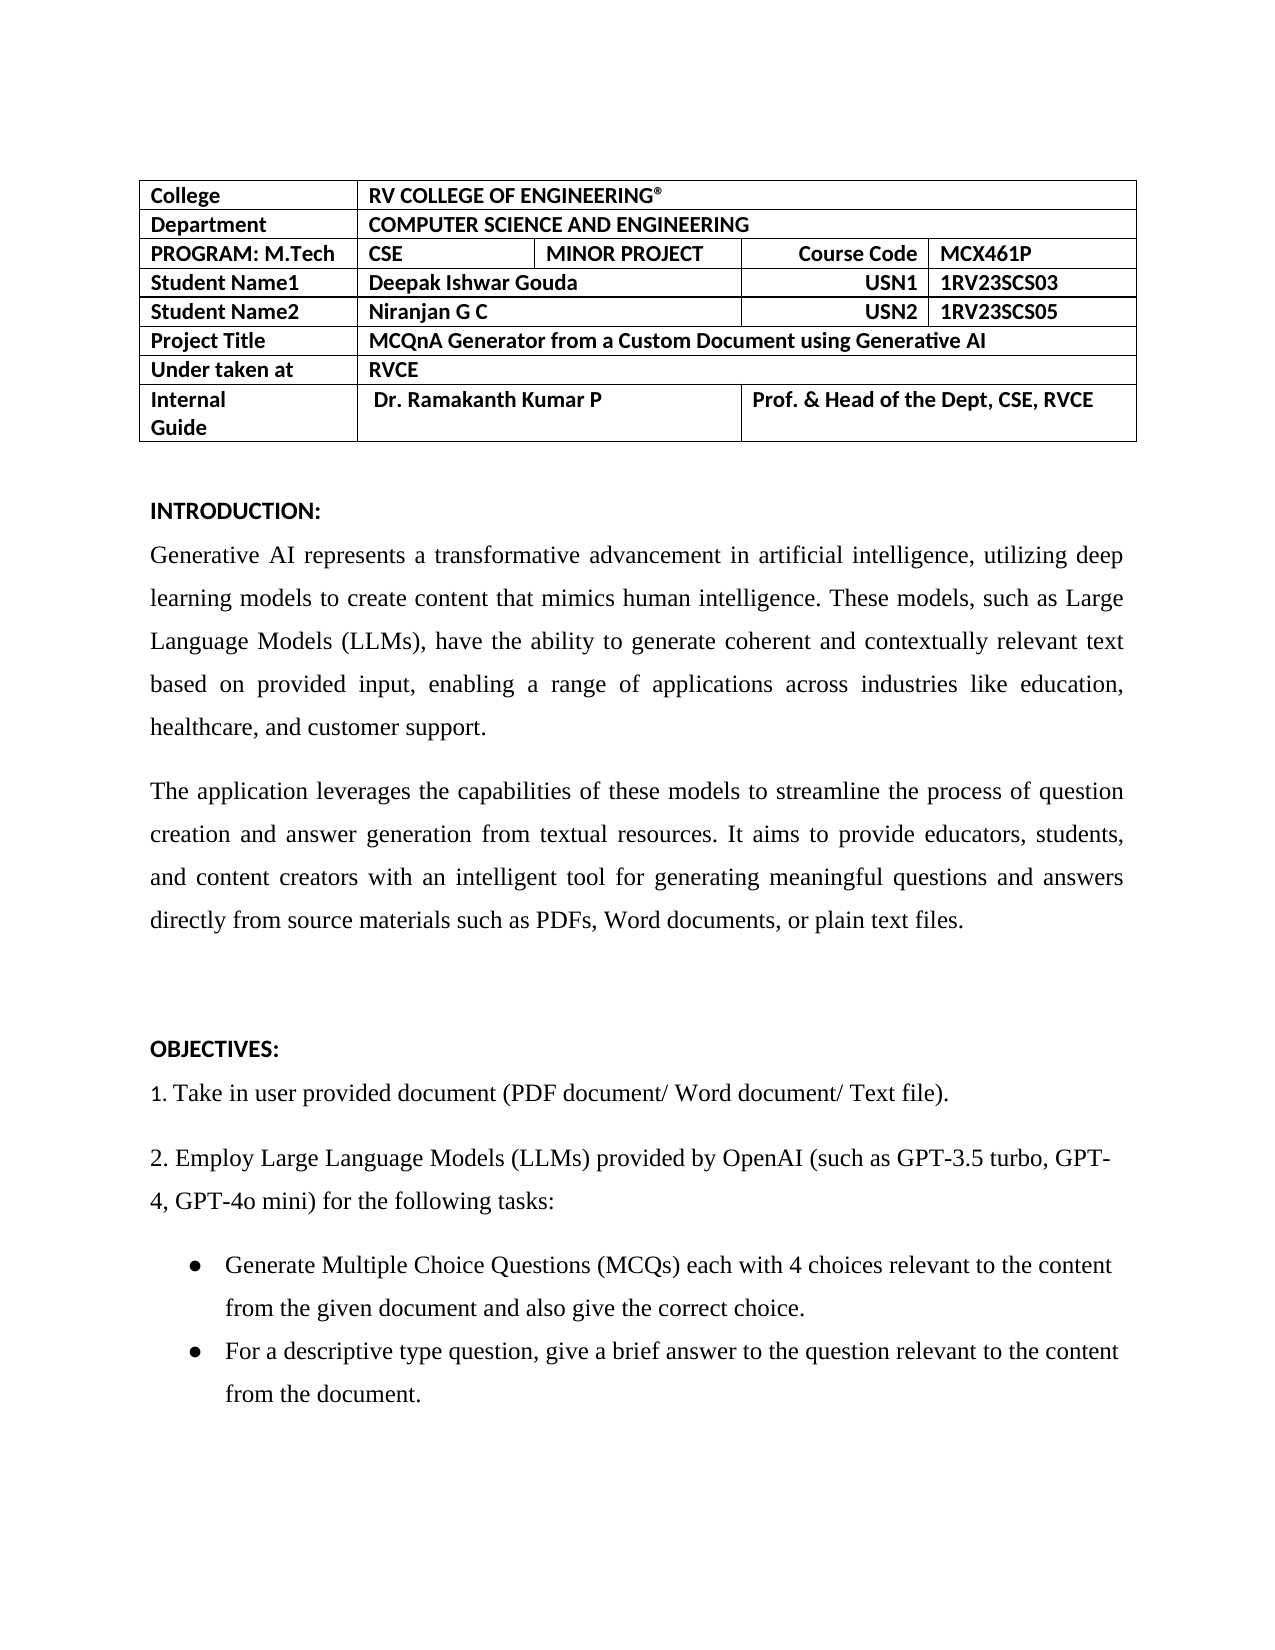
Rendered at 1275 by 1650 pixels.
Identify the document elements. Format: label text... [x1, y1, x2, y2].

table_cell Under taken at [140, 356, 357, 384]
table_cell Prof. & Head of the Dept, CSE, RVCE [742, 385, 1136, 441]
text INTRODUCTION: Generative AI represents a transformative advancement in artificial intelligence, utilizing deep learning models to create content that mimics human intelligence. These models, such as Large Language Models (LLMs), have the ability to generate coherent and contextually relevant text based on provided input, enabling a range of applications across industries like education, healthcare, and customer support. [150, 495, 1125, 741]
table_cell Course Code [742, 239, 928, 267]
text OBJECTIVES: 1. Take in user provided document (PDF document/ Word document/ Text file). [150, 1033, 1125, 1107]
table_cell Internal Guide [140, 385, 357, 441]
table_cell COMPUTER SCIENCE AND ENGINEERING [358, 210, 1136, 238]
table_cell PROGRAM: M.Tech [140, 239, 357, 267]
table_cell Department [140, 210, 357, 238]
table_cell MCQnA Generator from a Custom Document using Generative AI [358, 327, 1136, 354]
table_header RV COLLEGE OF ENGINEERING® [358, 181, 1136, 209]
table_cell Deepak Ishwar Gouda [358, 269, 741, 296]
table_cell Student Name1 [140, 269, 357, 296]
table_cell 1RV23SCS05 [929, 298, 1136, 326]
text 2. Employ Large Language Models (LLMs) provided by OpenAI (such as GPT-3.5 turbo, GPT-4, GPT-4o mini) for the following tasks: [150, 1143, 1125, 1214]
table_cell Dr. Ramakanth Kumar P [358, 385, 741, 441]
text The application leverages the capabilities of these models to streamline the process of question creation and answer generation from textual resources. It aims to provide educators, students, and content creators with an intelligent tool for generating meaningful questions and answers directly from source materials such as PDFs, Word documents, or plain text files. [150, 776, 1125, 934]
table_cell CSE [358, 239, 534, 267]
table_cell RVCE [358, 356, 1136, 384]
table_cell MCX461P [929, 239, 1136, 267]
table_cell Project Title [140, 327, 357, 354]
table_cell USN1 [742, 269, 928, 296]
table_cell 1RV23SCS03 [929, 269, 1136, 296]
table_cell MINOR PROJECT [535, 239, 741, 267]
list For a descriptive type question, give a brief answer to the question relevant to the content from the document. [187, 1336, 1125, 1408]
table_header College [140, 181, 357, 209]
list Generate Multiple Choice Questions (MCQs) each with 4 choices relevant to the content from the given document and also give the correct choice. [187, 1250, 1125, 1322]
table_cell Student Name2 [140, 298, 357, 326]
table_cell USN2 [742, 298, 928, 326]
table_cell Niranjan G C [358, 298, 741, 326]
